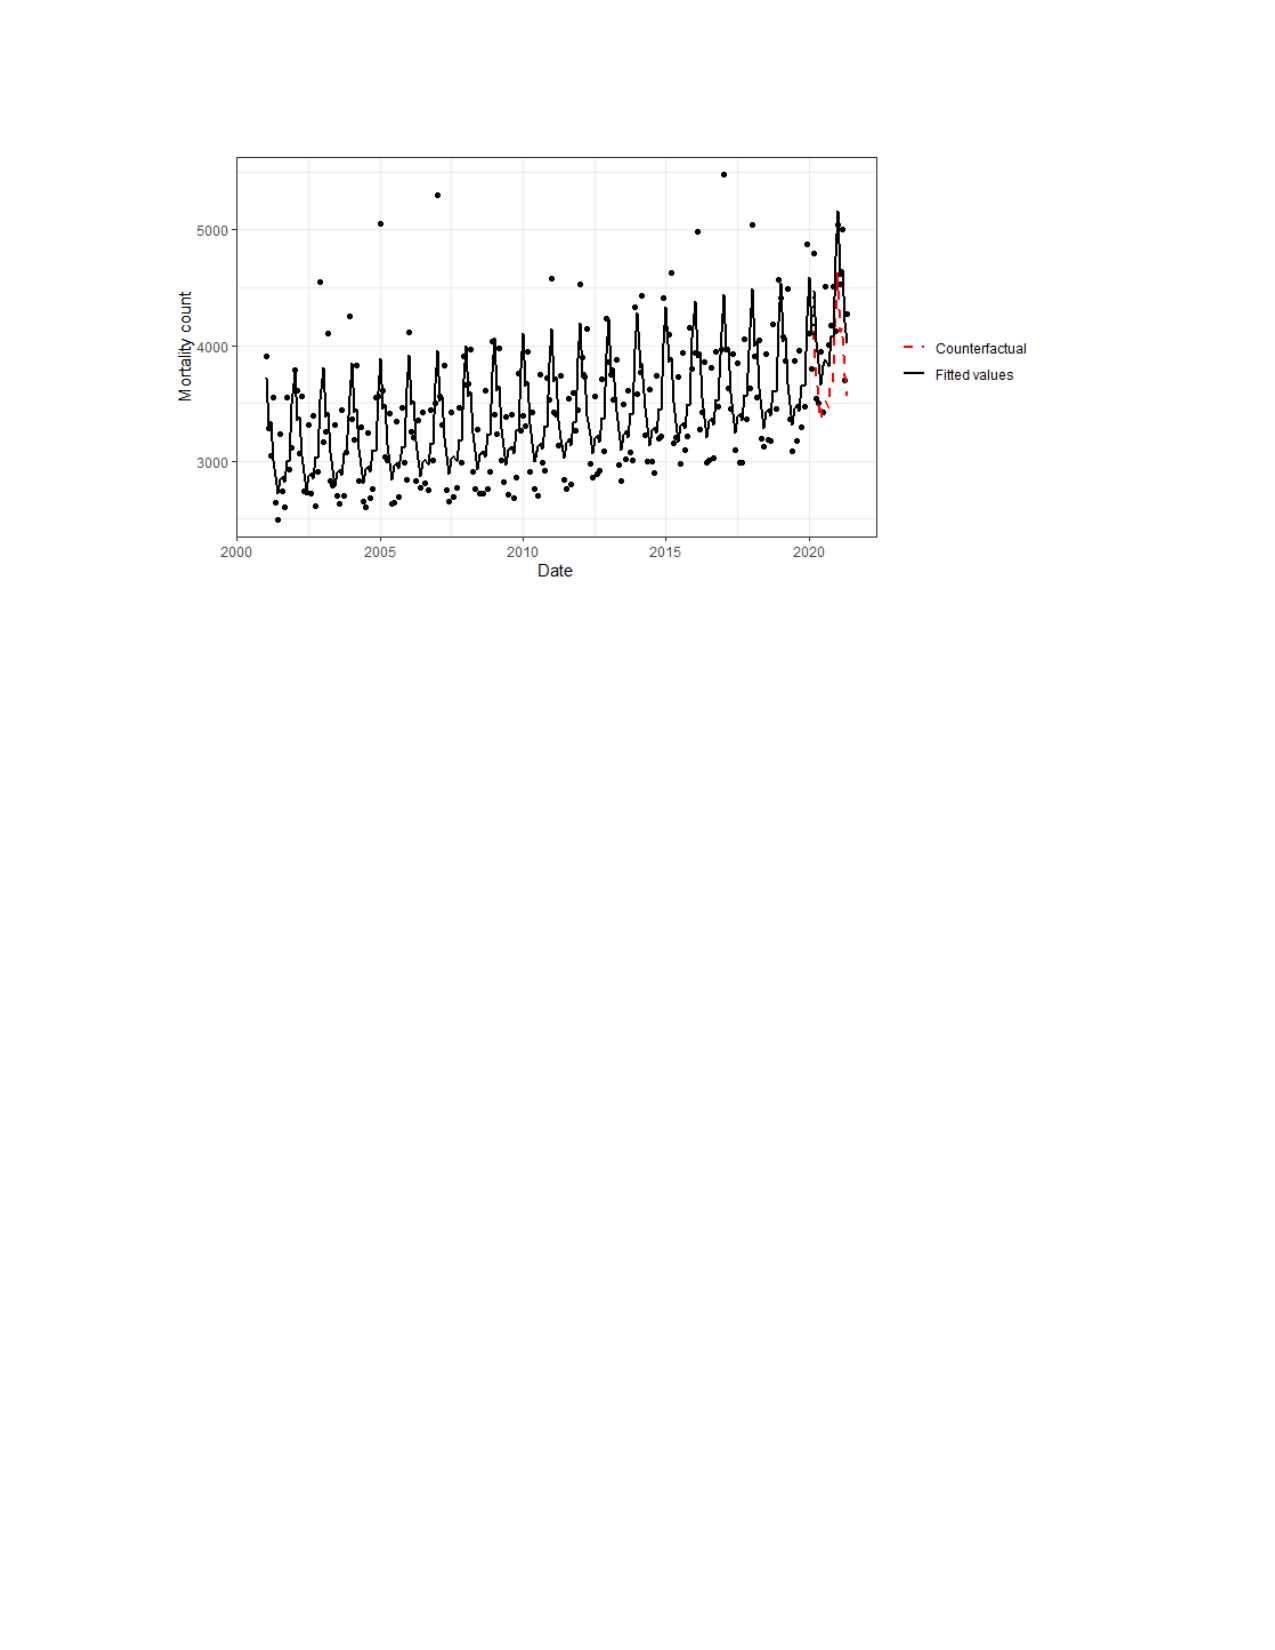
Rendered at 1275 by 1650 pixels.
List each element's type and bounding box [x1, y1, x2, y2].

picture [168, 150, 1044, 588]
